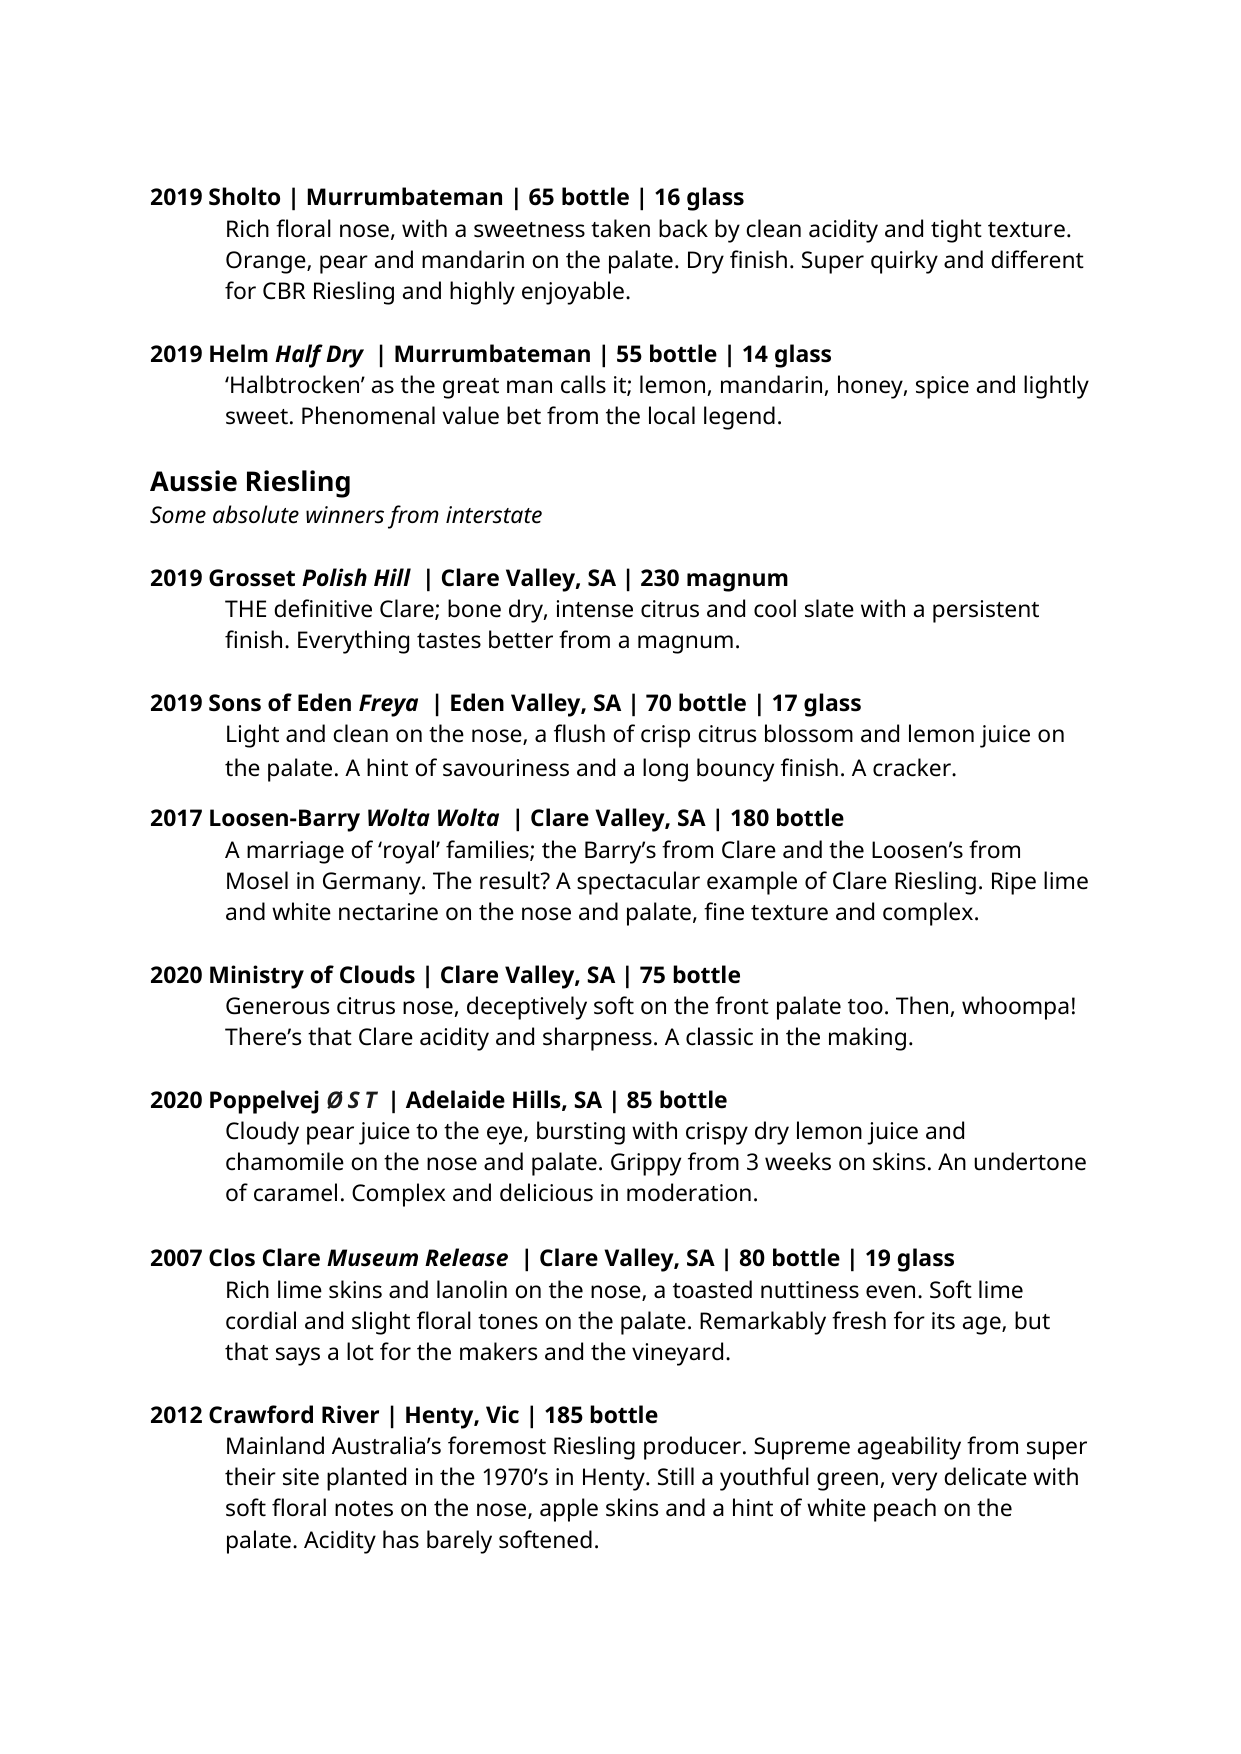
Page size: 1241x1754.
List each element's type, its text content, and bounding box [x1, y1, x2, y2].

text 2019 Sons of Eden Freya | Eden Valley, SA | 70 bottle | 17 glass [150, 687, 1090, 718]
text THE definitive Clare; bone dry, intense citrus and cool slate with a persistent finish. Everything tastes better from a magnum. [225, 593, 1090, 656]
text 2017 Loosen-Barry Wolta Wolta | Clare Valley, SA | 180 bottle [150, 802, 1090, 833]
text Light and clean on the nose, a flush of crisp citrus blossom and lemon juice on the palate. A hint of savouriness and a long bouncy finish. A cracker. [225, 718, 1090, 783]
text 2020 Ministry of Clouds | Clare Valley, SA | 75 bottle [150, 958, 1090, 990]
text Aussie Riesling [150, 462, 1090, 499]
text Rich floral nose, with a sweetness taken back by clean acidity and tight texture. Orange, pear and mandarin on the palate. Dry finish. Super quirky and different for CBR Riesling and highly enjoyable. [225, 212, 1090, 306]
text 2020 Poppelvej ØST | Adelaide Hills, SA | 85 bottle [150, 1083, 1090, 1115]
text Mainland Australia’s foremost Riesling producer. Supreme ageability from super their site planted in the 1970’s in Henty. Still a youthful green, very delicate with soft floral notes on the nose, apple skins and a hint of white peach on the palate. Acidity has barely softened. [225, 1430, 1090, 1555]
text Generous citrus nose, deceptively soft on the front palate too. Then, whoompa! There’s that Clare acidity and sharpness. A classic in the making. [225, 990, 1090, 1052]
text Some absolute winners from interstate [150, 499, 1090, 531]
text A marriage of ‘royal’ families; the Barry’s from Clare and the Loosen’s from Mosel in Germany. The result? A spectacular example of Clare Riesling. Ripe lime and white nectarine on the nose and palate, fine texture and complex. [225, 833, 1090, 927]
text 2019 Grosset Polish Hill | Clare Valley, SA | 230 magnum [150, 562, 1090, 593]
text 2012 Crawford River | Henty, Vic | 185 bottle [150, 1398, 1090, 1430]
text 2019 Helm Half Dry | Murrumbateman | 55 bottle | 14 glass [150, 337, 1090, 369]
text ‘Halbtrocken’ as the great man calls it; lemon, mandarin, honey, spice and lightly sweet. Phenomenal value bet from the local legend. [225, 369, 1090, 431]
text Rich lime skins and lanolin on the nose, a toasted nuttiness even. Soft lime cordial and slight floral tones on the palate. Remarkably fresh for its age, but that says a lot for the makers and the vineyard. [225, 1273, 1090, 1367]
text 2019 Sholto | Murrumbateman | 65 bottle | 16 glass [150, 181, 1090, 212]
text Cloudy pear juice to the eye, bursting with crispy dry lemon juice and chamomile on the nose and palate. Grippy from 3 weeks on skins. An undertone of caramel. Complex and delicious in moderation. [225, 1115, 1090, 1208]
text 2007 Clos Clare Museum Release | Clare Valley, SA | 80 bottle | 19 glass [150, 1242, 1090, 1273]
